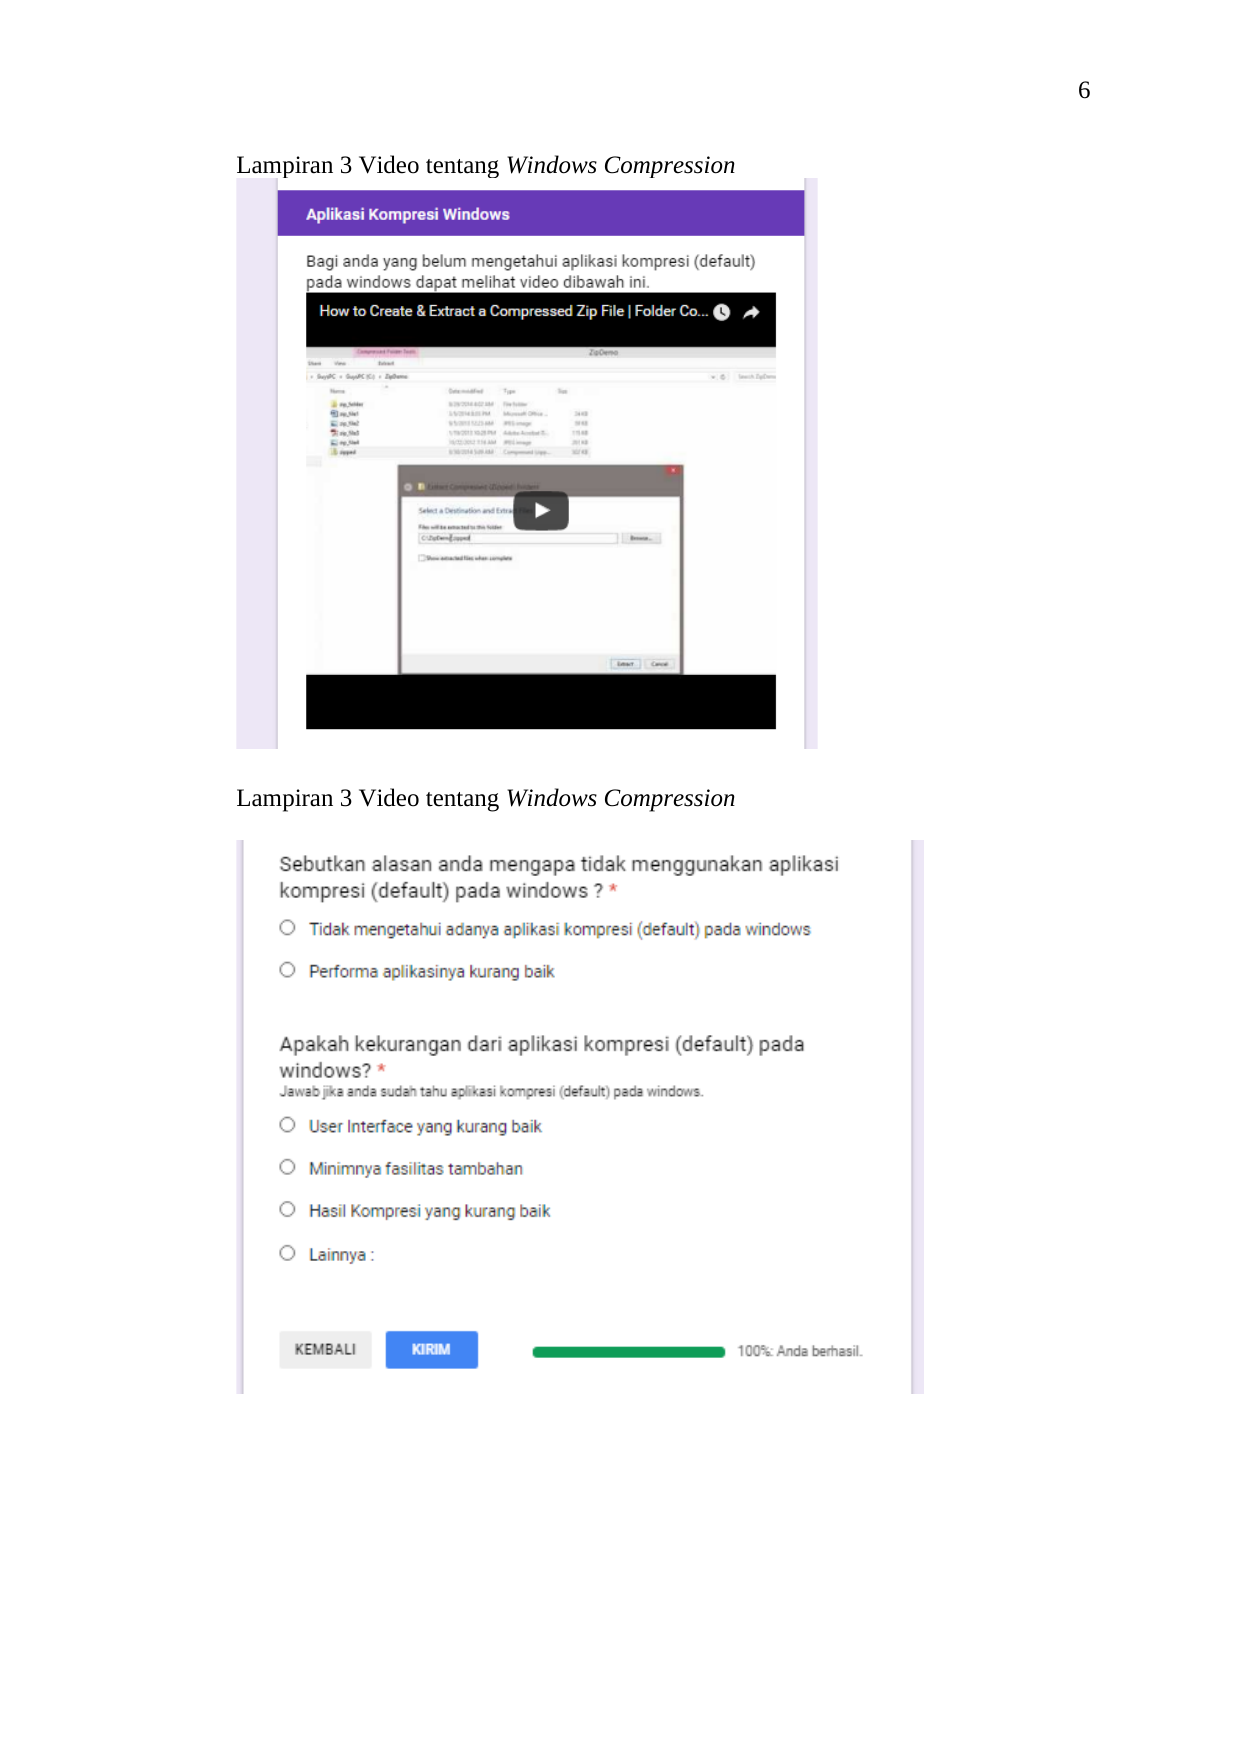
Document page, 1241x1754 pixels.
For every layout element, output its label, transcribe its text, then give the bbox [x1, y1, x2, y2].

picture [236, 178, 818, 749]
text Lampiran 3 Video tentang Windows Compression [177, 783, 1090, 811]
text Lampiran 3 Video tentang Windows Compression [177, 150, 1090, 179]
picture [236, 840, 924, 1394]
